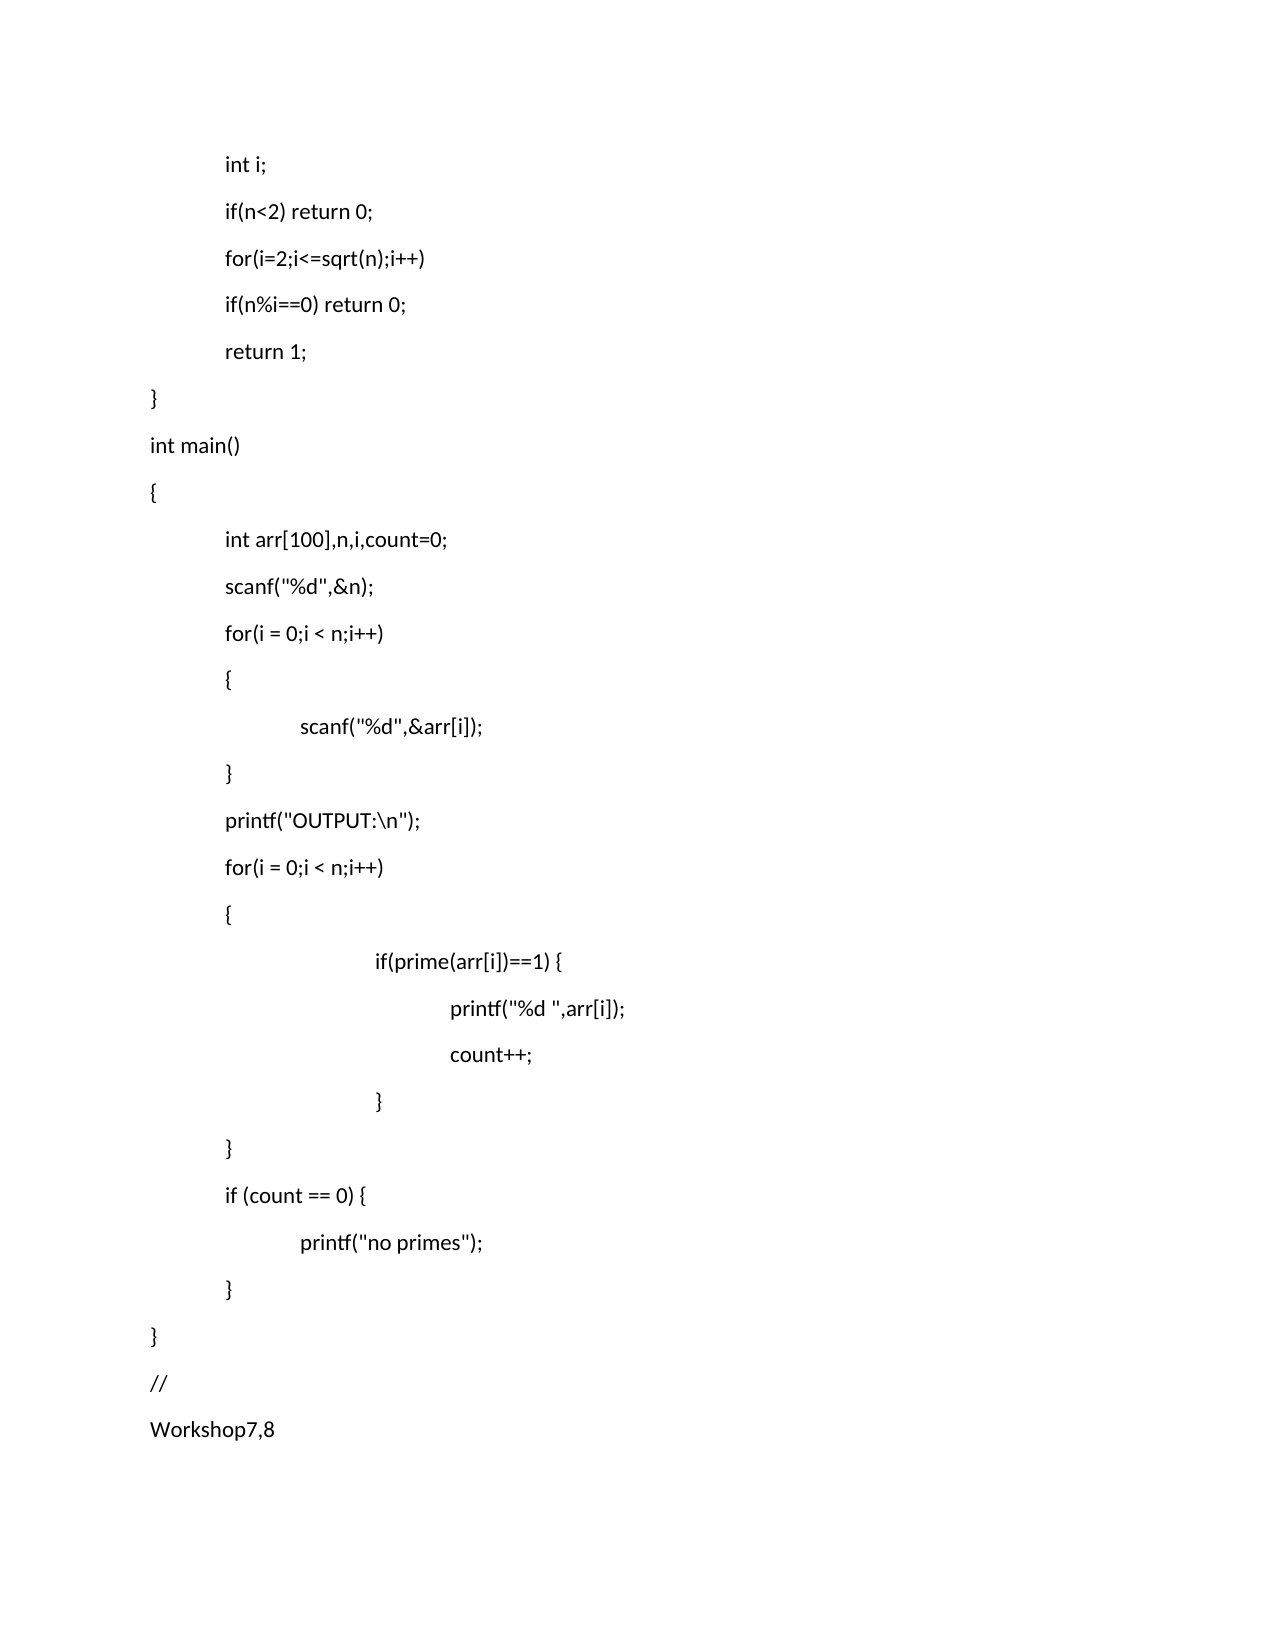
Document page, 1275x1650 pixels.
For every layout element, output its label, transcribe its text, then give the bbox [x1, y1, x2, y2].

text printf("%d ",arr[i]); [150, 994, 1125, 1022]
text if(prime(arr[i])==1) { [150, 947, 1125, 975]
text int i; [150, 150, 1125, 178]
text if(n%i==0) return 0; [150, 291, 1125, 319]
text if (count == 0) { [150, 1181, 1125, 1209]
text { [150, 666, 1125, 694]
text Workshop7,8 [150, 1416, 1125, 1444]
text // [150, 1369, 1125, 1397]
text count++; [150, 1041, 1125, 1069]
text if(n<2) return 0; [150, 197, 1125, 225]
text { [150, 900, 1125, 928]
text return 1; [150, 337, 1125, 366]
text } [150, 384, 1125, 412]
text printf("no primes"); [150, 1228, 1125, 1256]
text } [150, 1275, 1125, 1303]
text } [150, 1087, 1125, 1116]
text for(i = 0;i < n;i++) [150, 619, 1125, 647]
text } [150, 759, 1125, 787]
text int arr[100],n,i,count=0; [150, 525, 1125, 553]
text int main() [150, 431, 1125, 459]
text scanf("%d",&n); [150, 572, 1125, 600]
text printf("OUTPUT:\n"); [150, 806, 1125, 834]
text scanf("%d",&arr[i]); [150, 712, 1125, 741]
text } [150, 1134, 1125, 1162]
text for(i=2;i<=sqrt(n);i++) [150, 244, 1125, 272]
text { [150, 478, 1125, 506]
text for(i = 0;i < n;i++) [150, 853, 1125, 881]
text } [150, 1322, 1125, 1350]
